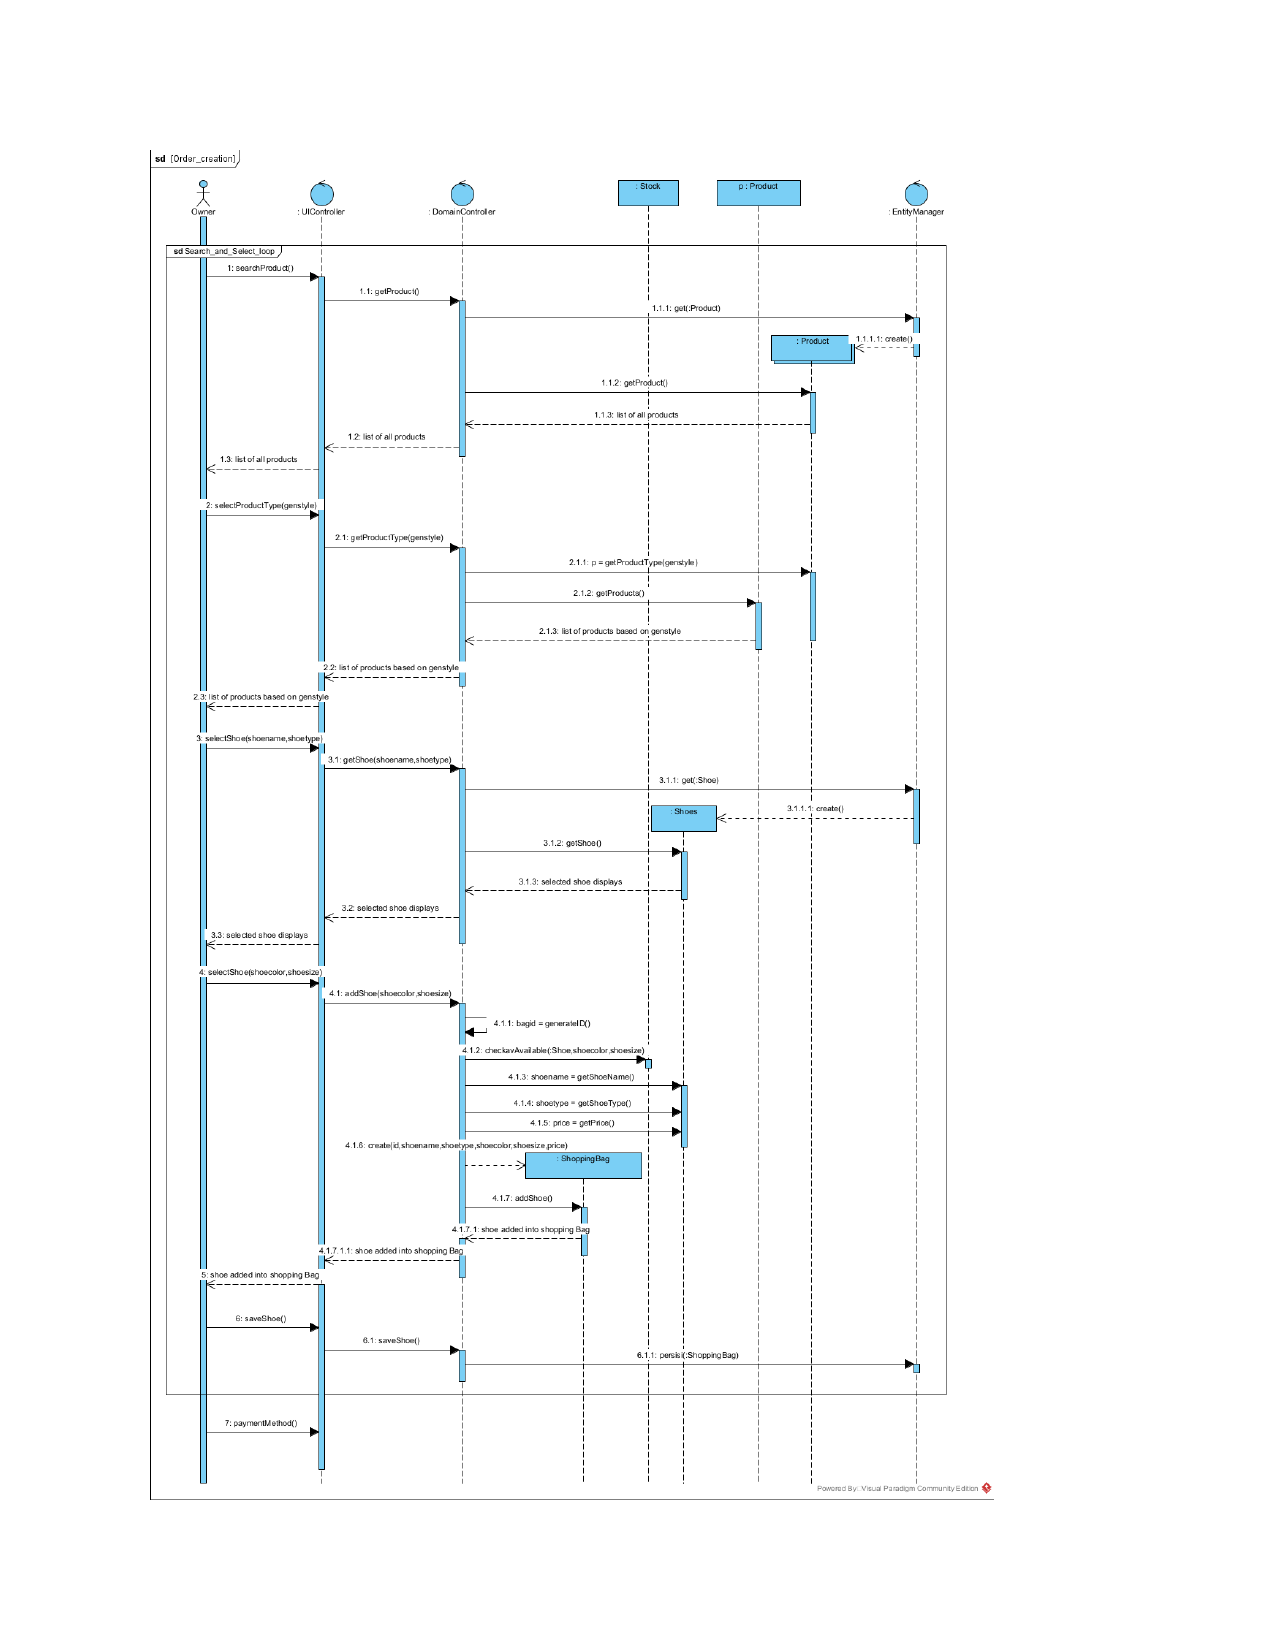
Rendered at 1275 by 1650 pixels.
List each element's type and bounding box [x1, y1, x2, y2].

picture [150, 150, 994, 1500]
